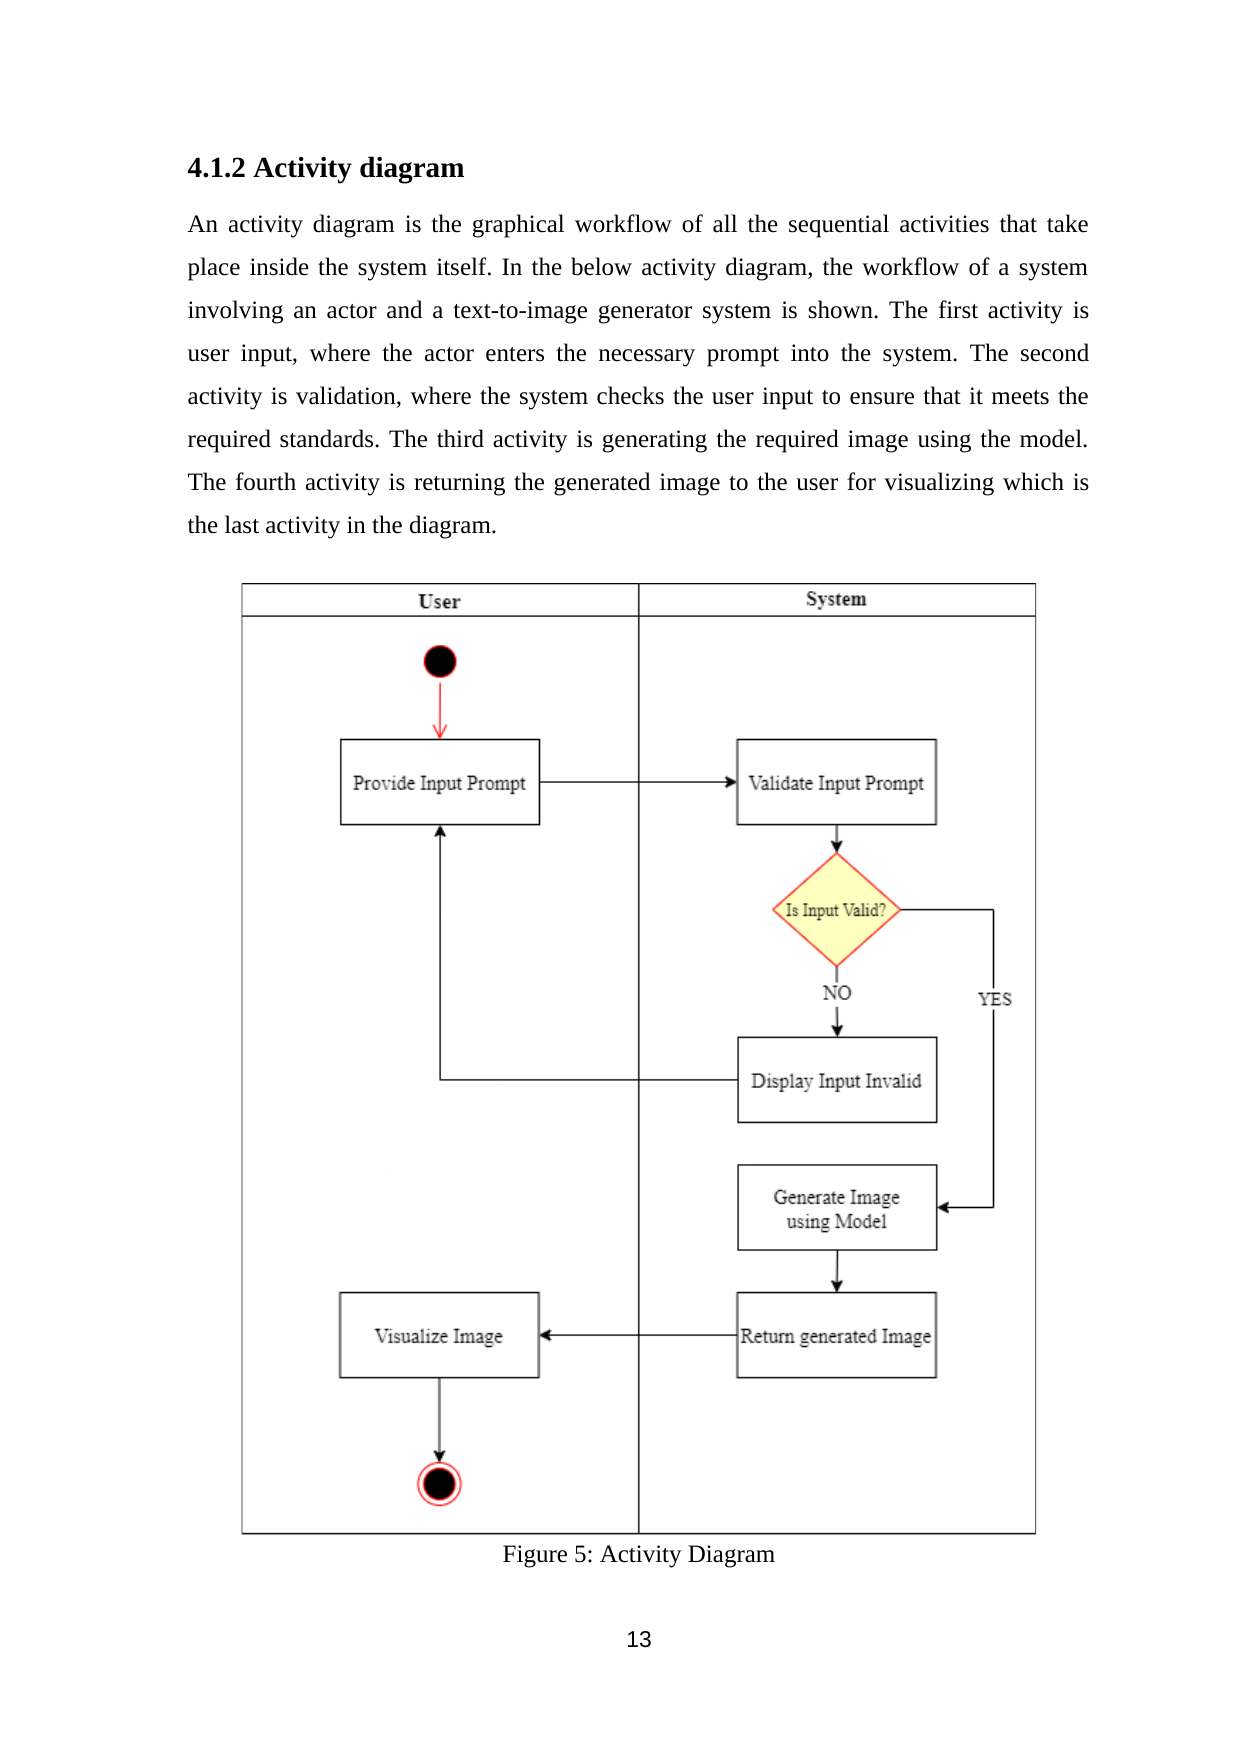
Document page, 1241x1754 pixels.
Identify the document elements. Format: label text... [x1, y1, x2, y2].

subtitle 4.1.2 Activity diagram [187, 150, 1090, 183]
text An activity diagram is the graphical workflow of all the sequential activities that take place inside the system itself. In the below activity diagram, the workflow of a system involving an actor and a text-to-image generator system is shown. The first activity is user input, where the actor enters the necessary prompt into the system. The second activity is validation, where the system checks the user input to ensure that it meets the required standards. The third activity is generating the required image using the model. The fourth activity is returning the generated image to the user for visualizing which is the last activity in the diagram. [187, 209, 1090, 539]
picture [241, 583, 1037, 1536]
text Figure 5: Activity Diagram [187, 1539, 1090, 1568]
